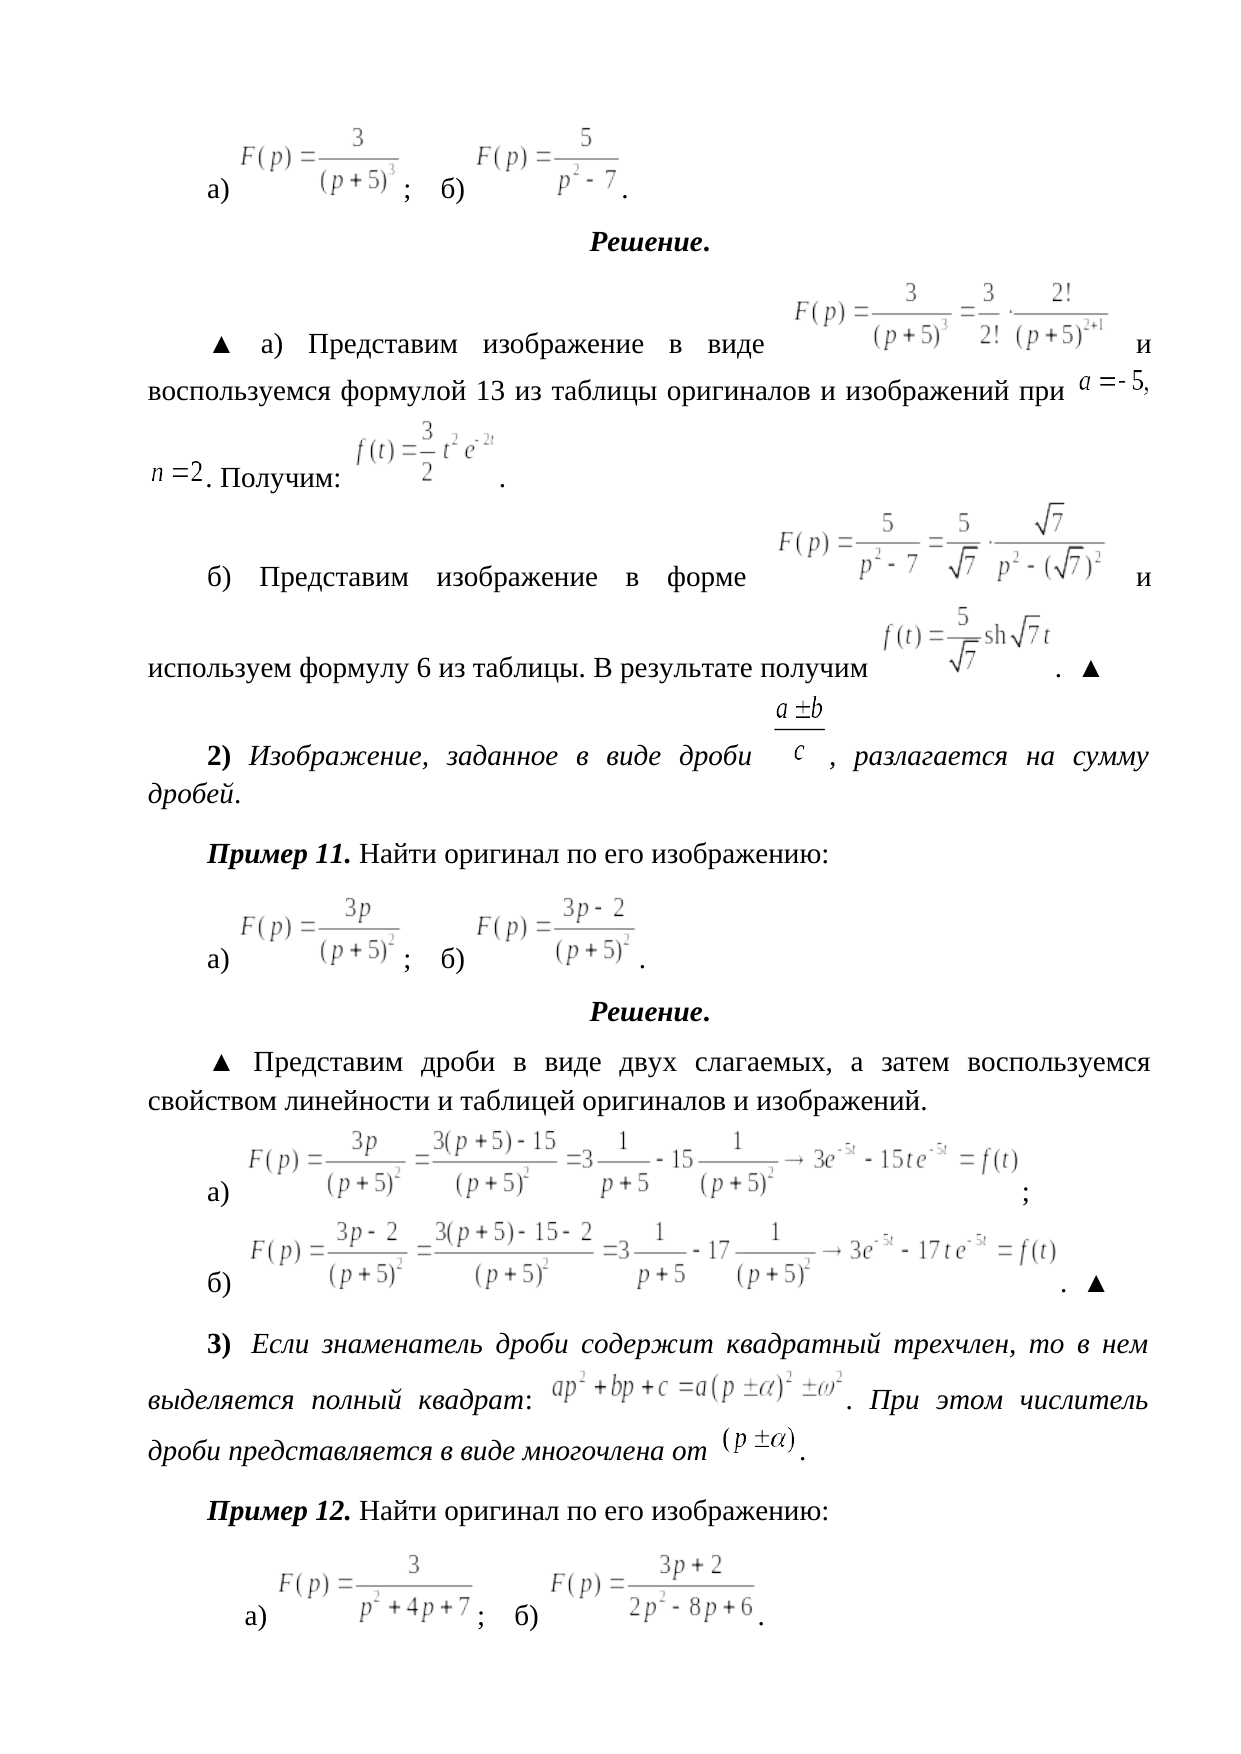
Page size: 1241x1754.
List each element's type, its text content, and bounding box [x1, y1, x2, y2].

list Если знаменатель дроби содержит квадратный трехчлен, то в нем выделяется полный квадрат: . При этом числитель дроби представляется в виде многочлена от . [148, 1326, 1152, 1467]
list а) ; б) . [244, 1546, 1152, 1632]
text Решение. [148, 224, 1152, 257]
text Решение. [148, 994, 1152, 1028]
list 2) Изображение, заданное в виде дроби , разлагается на сумму дробей. [148, 689, 1152, 810]
list ▲ а) Представим изображение в виде и воспользуемся формулой 13 из таблицы оригиналов и изображений при . Получим: . [148, 274, 1152, 494]
list б) . ▲ [148, 1213, 1152, 1299]
text а) ; б) . [207, 118, 1152, 204]
text Пример 11. Найти оригинал по его изображению: [207, 836, 1152, 869]
list б) Представим изображение в форме и используем формулу 6 из таблицы. В результате получим . ▲ [148, 499, 1152, 684]
list ▲ Представим дроби в виде двух слагаемых, а затем воспользуемся свойством линейности и таблицей оригиналов и изображений. [148, 1044, 1152, 1117]
text Пример 12. Найти оригинал по его изображению: [207, 1493, 1152, 1526]
list а) ; [148, 1122, 1152, 1208]
text а) ; б) . [207, 889, 1152, 975]
